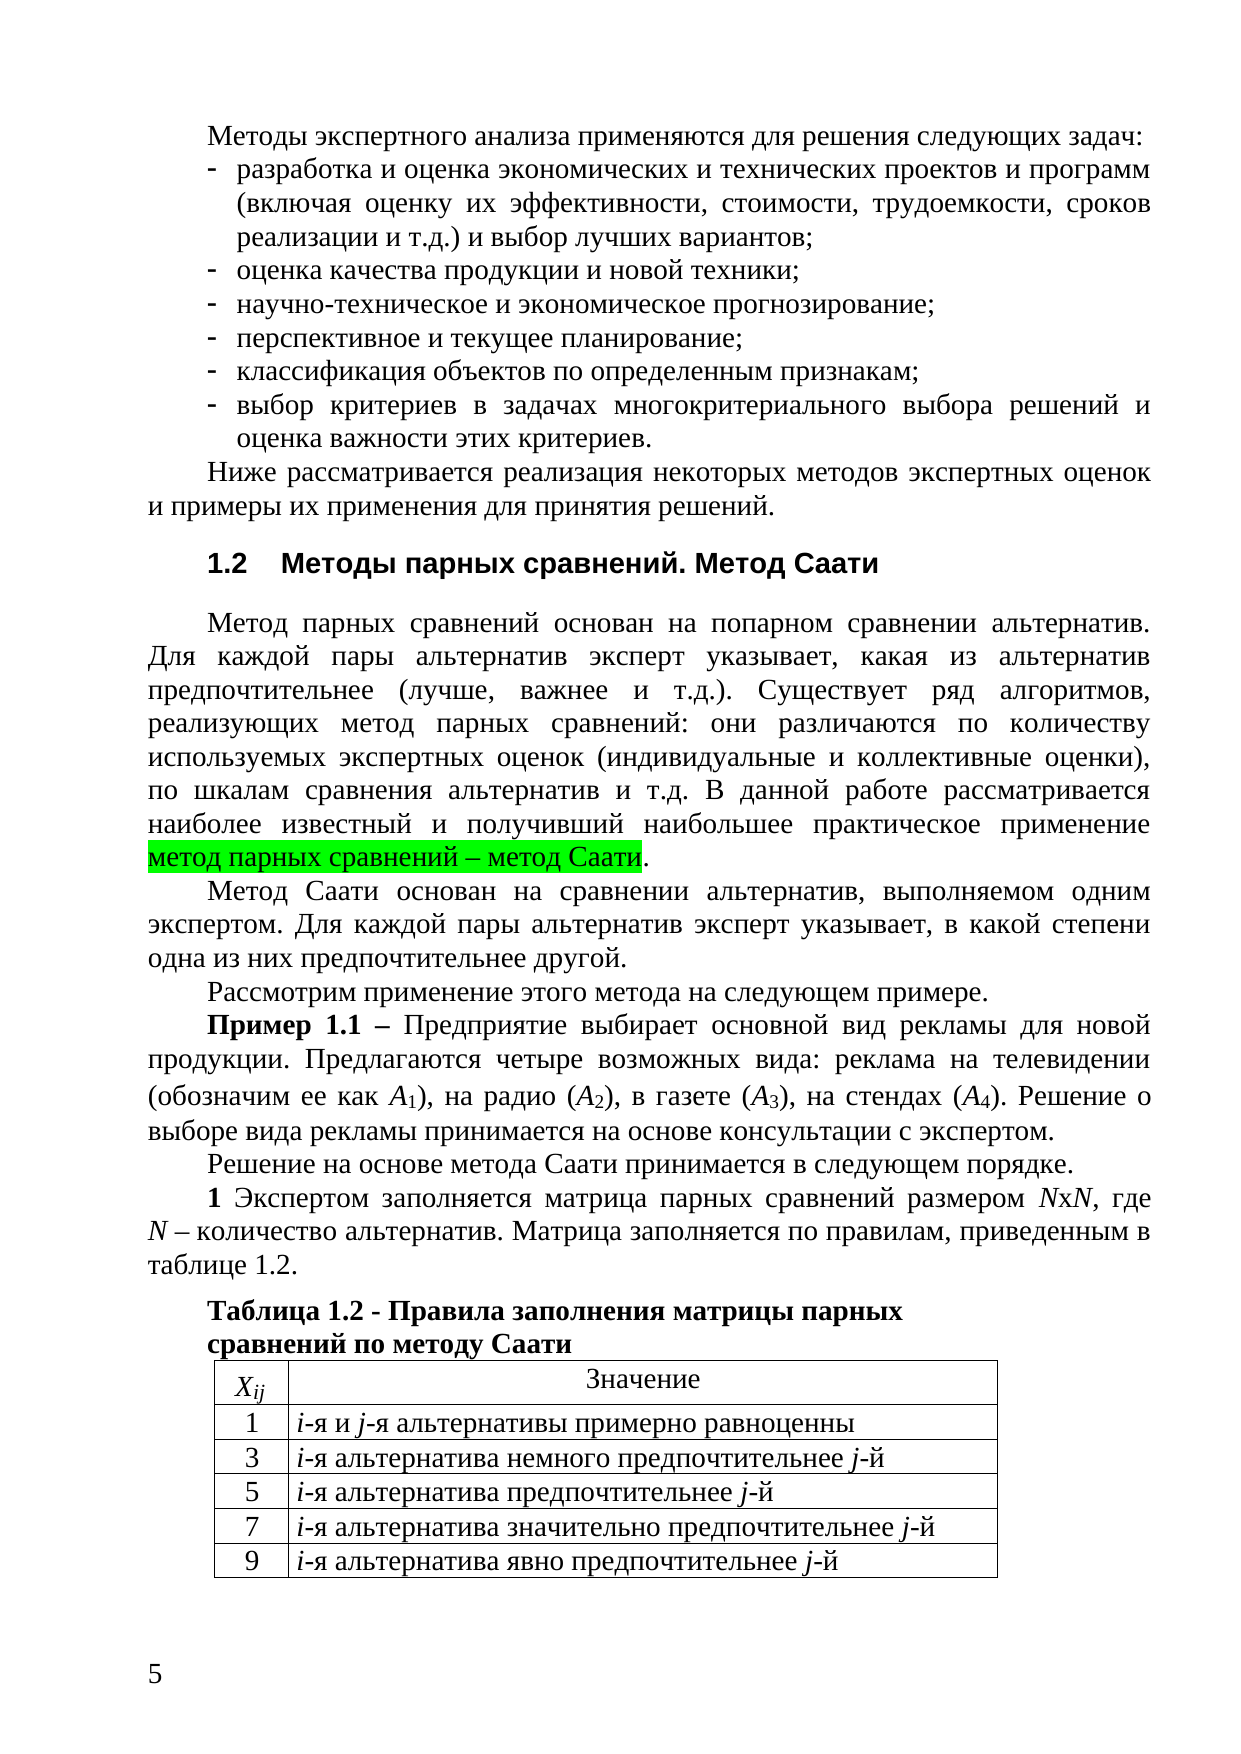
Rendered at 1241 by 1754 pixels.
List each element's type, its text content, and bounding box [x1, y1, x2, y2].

table_cell i-я и j-я альтернативы примерно равноценны [289, 1405, 997, 1439]
table_cell 7 [215, 1509, 288, 1542]
list Методы парных сравнений. Метод Саати [207, 546, 1152, 580]
list классификация объектов по определенным признакам; [207, 353, 1152, 387]
list разработка и оценка экономических и технических проектов и программ (включая оценку их эффективности, стоимости, трудоемкости, сроков реализации и т.д.) и выбор лучших вариантов; [207, 152, 1152, 252]
text Метод Саати основан на сравнении альтернатив, выполняемом одним экспертом. Для каждой пары альтернатив эксперт указывает, в какой степени одна из них предпочтительнее другой. [148, 873, 1152, 974]
table_cell 3 [215, 1440, 288, 1473]
table_cell i-я альтернатива предпочтительнее j-й [289, 1474, 997, 1508]
table_cell i-я альтернатива значительно предпочтительнее j-й [289, 1509, 997, 1542]
table_cell 9 [215, 1544, 288, 1577]
text Методы экспертного анализа применяются для решения следующих задач: [148, 118, 1152, 152]
table_cell 5 [215, 1474, 288, 1508]
table_header Значение [289, 1361, 997, 1404]
table_cell i-я альтернатива немного предпочтительнее j-й [289, 1440, 997, 1473]
text Таблица 1.2 - Правила заполнения матрицы парных сравнений по методу Саати [207, 1293, 1033, 1360]
text 1 Экспертом заполняется матрица парных сравнений размером NxN, где N – количество альтернатив. Матрица заполняется по правилам, приведенным в таблице 1.2. [148, 1180, 1152, 1280]
list выбор критериев в задачах многокритериального выбора решений и оценка важности этих критериев. [207, 387, 1152, 454]
text Ниже рассматривается реализация некоторых методов экспертных оценок и примеры их применения для принятия решений. [148, 454, 1152, 521]
text Пример 1.1 – Предприятие выбирает основной вид рекламы для новой продукции. Предлагаются четыре возможных вида: реклама на телевидении (обозначим ее как А1), на радио (А2), в газете (А3), на стендах (А4). Решение о выборе вида рекламы принимается на основе консультации с экспертом. [148, 1007, 1152, 1146]
list перспективное и текущее планирование; [207, 320, 1152, 353]
table_header Xij [215, 1361, 288, 1404]
list научно-техническое и экономическое прогнозирование; [207, 286, 1152, 320]
text Решение на основе метода Саати принимается в следующем порядке. [148, 1146, 1152, 1180]
table_cell 1 [215, 1405, 288, 1439]
text Метод парных сравнений основан на попарном сравнении альтернатив. Для каждой пары альтернатив эксперт указывает, какая из альтернатив предпочтительнее (лучше, важнее и т.д.). Существует ряд алгоритмов, реализующих метод парных сравнений: они различаются по количеству используемых экспертных оценок (индивидуальные и коллективные оценки), по шкалам сравнения альтернатив и т.д. В данной работе рассматривается наиболее известный и получивший наибольшее практическое применение метод парных сравнений – метод Саати. [148, 605, 1152, 873]
list оценка качества продукции и новой техники; [207, 252, 1152, 286]
table_cell i-я альтернатива явно предпочтительнее j-й [289, 1544, 997, 1577]
text Рассмотрим применение этого метода на следующем примере. [148, 974, 1152, 1007]
